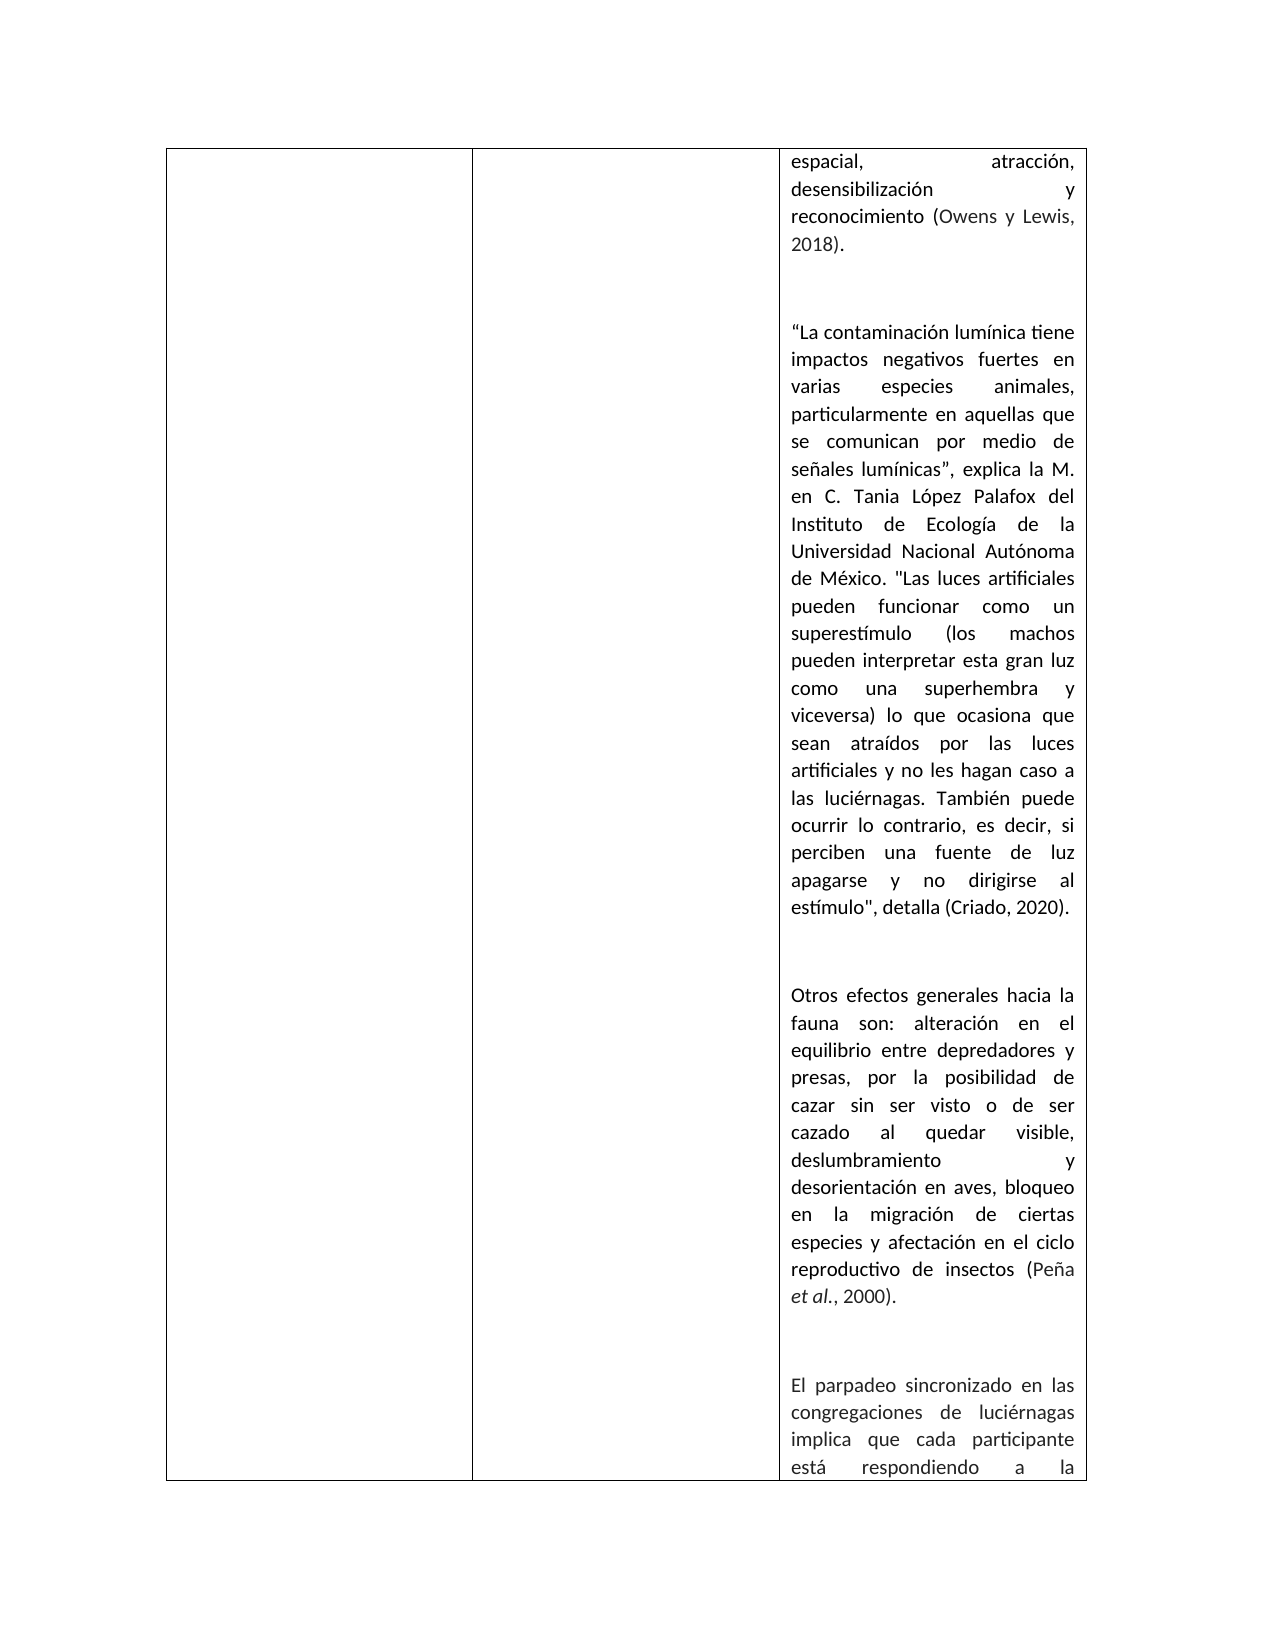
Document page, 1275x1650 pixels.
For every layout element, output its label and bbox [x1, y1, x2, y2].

table_cell [167, 149, 472, 1479]
table_cell [473, 149, 779, 1479]
table_cell [780, 149, 1086, 1479]
